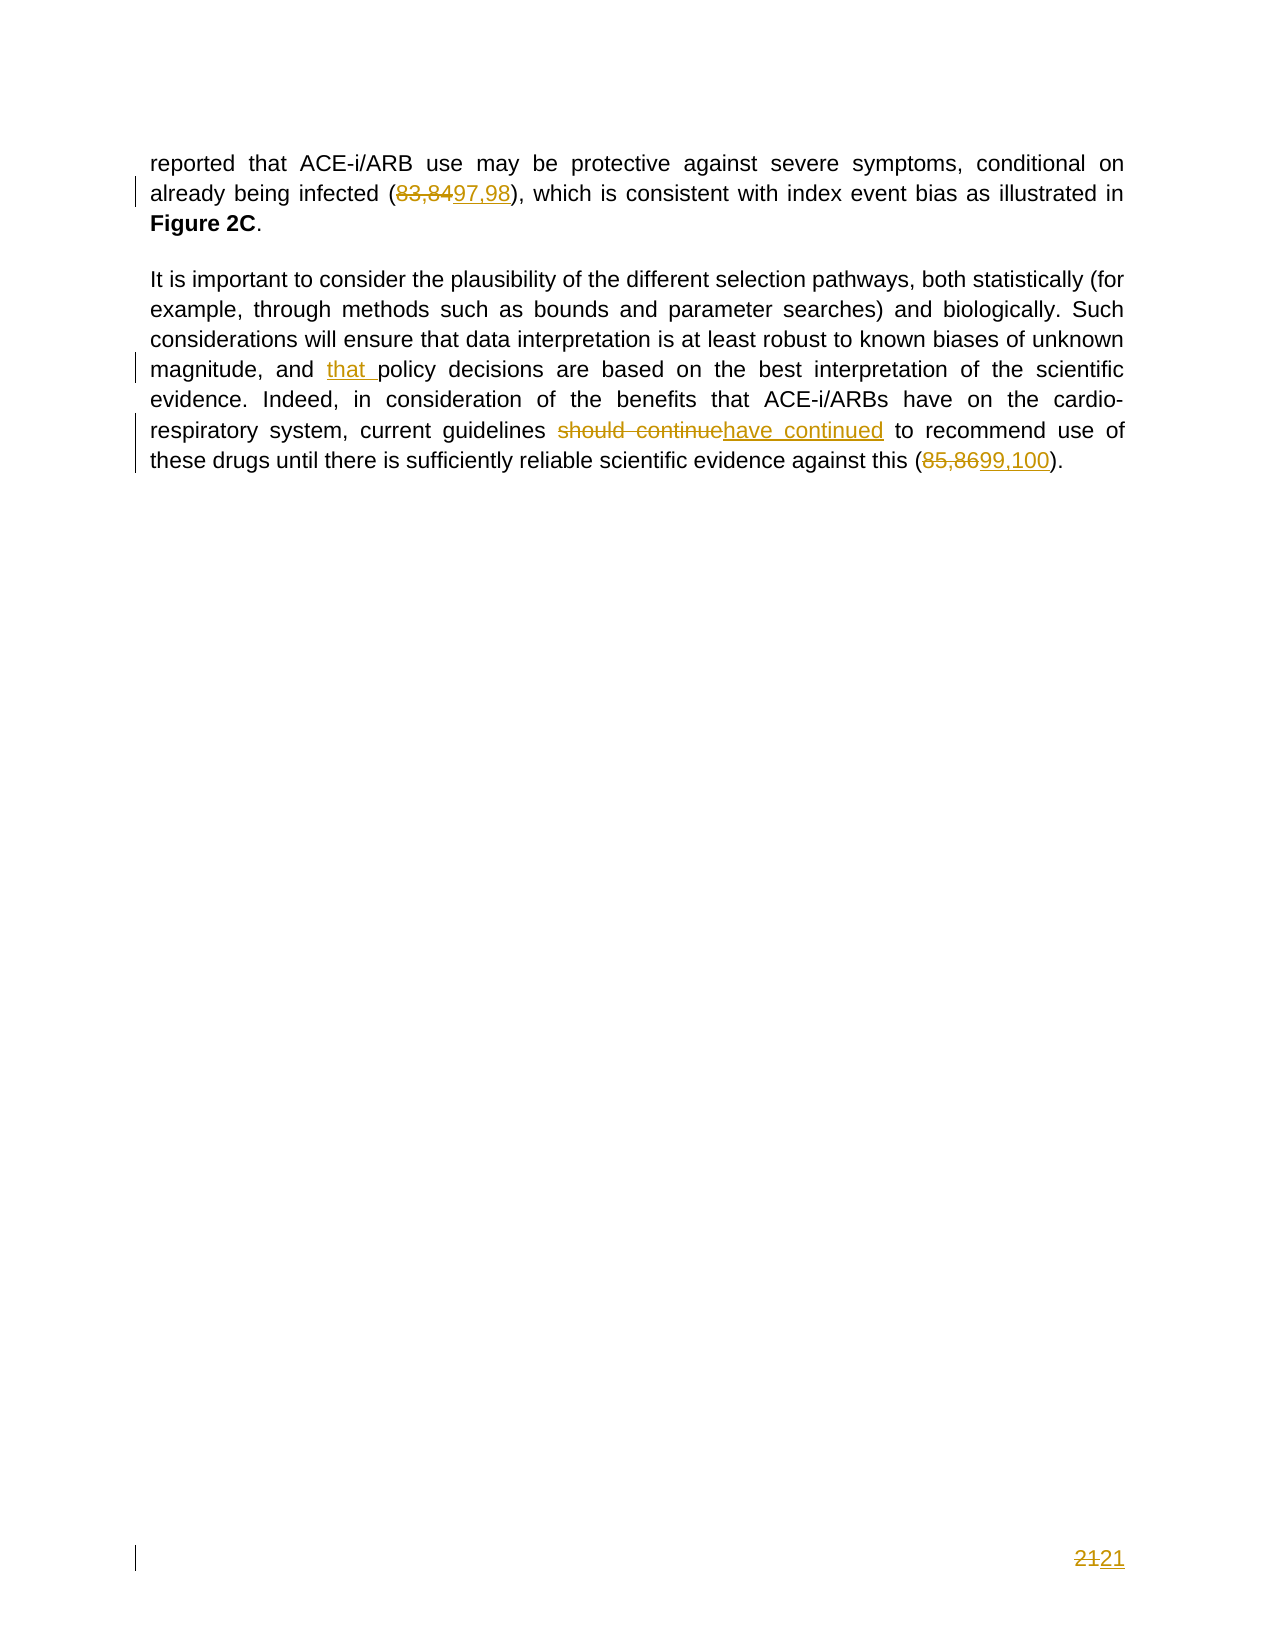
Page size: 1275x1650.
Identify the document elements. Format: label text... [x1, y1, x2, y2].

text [150, 150, 1125, 237]
text It is important to consider the plausibility of the different selection pathways, both statistically (for example, through methods such as bounds and parameter searches) and biologically. Such considerations will ensure that data interpretation is at least robust to known biases of unknown magnitude, and policy decisions are based on the best interpretation of the scientific evidence. Indeed, in consideration of the benefits that ACE-i/ARBs have on the cardio-respiratory system, current guidelines to recommend use of these drugs until there is sufficiently reliable scientific evidence against this (). [150, 266, 1125, 473]
